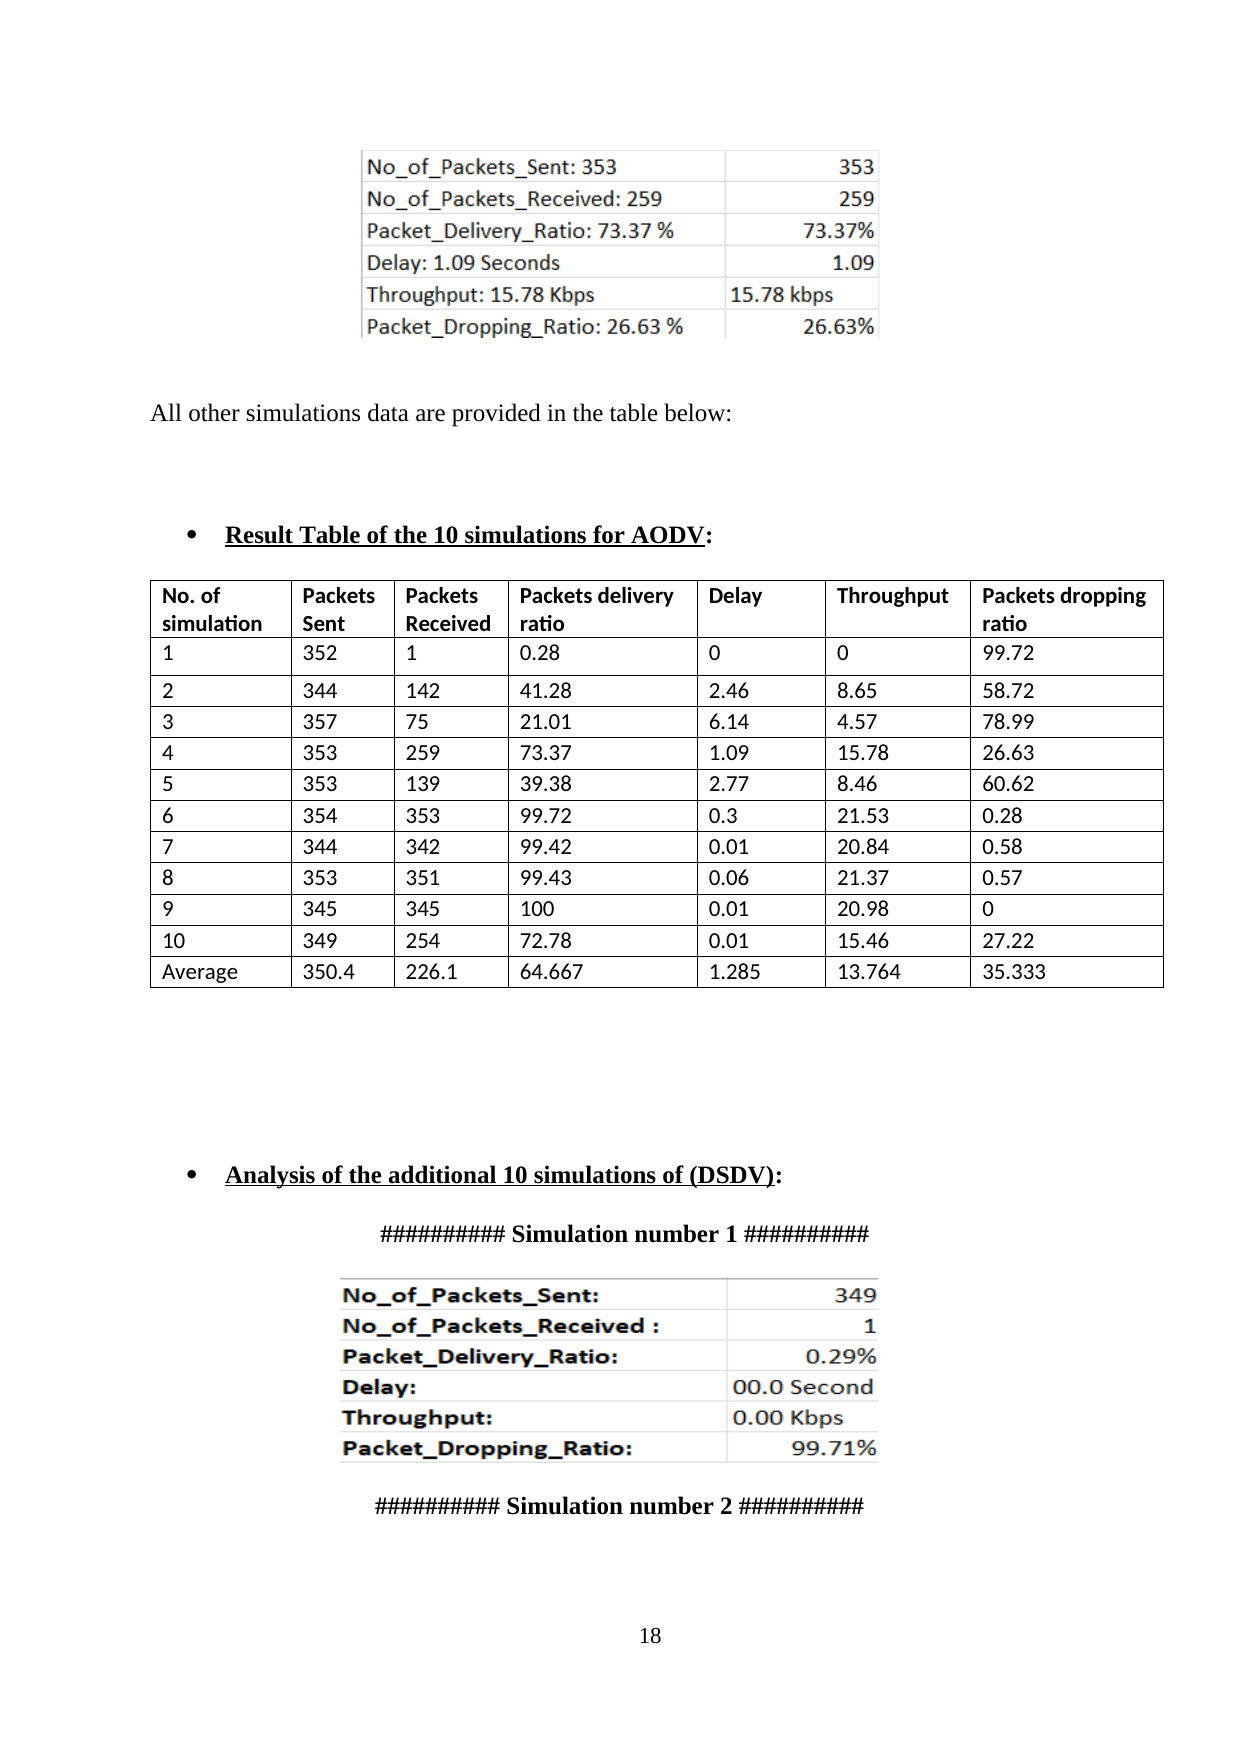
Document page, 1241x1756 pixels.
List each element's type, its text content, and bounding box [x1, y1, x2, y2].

table_cell 0.28 [509, 638, 697, 675]
table_cell 3 [151, 707, 291, 737]
table_cell 0.06 [698, 863, 825, 893]
table_cell 0 [826, 638, 970, 675]
text ########## Simulation number 1 ########## [300, 1219, 1090, 1247]
table_cell 72.78 [509, 926, 697, 956]
picture [339, 1277, 879, 1463]
table_cell 353 [292, 770, 394, 800]
table_cell 0.01 [698, 895, 825, 925]
table_cell 20.84 [826, 832, 970, 862]
table_cell 0.3 [698, 801, 825, 831]
table_cell 2.46 [698, 676, 825, 706]
table_cell 351 [395, 863, 508, 893]
table_cell 78.99 [971, 707, 1163, 737]
subtitle Result Table of the 10 simulations for AODV: [187, 521, 1090, 549]
table_cell 259 [395, 738, 508, 768]
table_cell 35.333 [971, 957, 1163, 987]
subtitle Analysis of the additional 10 simulations of (DSDV): [187, 1160, 1068, 1189]
table_cell 4 [151, 738, 291, 768]
picture [360, 150, 880, 338]
table_cell 344 [292, 832, 394, 862]
table_cell 21.37 [826, 863, 970, 893]
table_cell 2.77 [698, 770, 825, 800]
table_cell 226.1 [395, 957, 508, 987]
table_cell 349 [292, 926, 394, 956]
table_cell 350.4 [292, 957, 394, 987]
table_cell 6.14 [698, 707, 825, 737]
table_cell 73.37 [509, 738, 697, 768]
table_cell 1 [151, 638, 291, 675]
table_cell 254 [395, 926, 508, 956]
table_cell 354 [292, 801, 394, 831]
table_cell 60.62 [971, 770, 1163, 800]
table_cell 8 [151, 863, 291, 893]
table_cell 0.57 [971, 863, 1163, 893]
table_cell 26.63 [971, 738, 1163, 768]
table_cell 0.01 [698, 926, 825, 956]
table_cell 344 [292, 676, 394, 706]
table_cell 99.72 [509, 801, 697, 831]
table_cell 13.764 [826, 957, 970, 987]
table_cell 8.46 [826, 770, 970, 800]
table_cell 99.43 [509, 863, 697, 893]
table_cell 4.57 [826, 707, 970, 737]
table_cell 353 [292, 738, 394, 768]
table_cell 5 [151, 770, 291, 800]
table_cell 345 [292, 895, 394, 925]
table_cell 1.09 [698, 738, 825, 768]
table_cell 10 [151, 926, 291, 956]
table_cell 27.22 [971, 926, 1163, 956]
table_cell 0.58 [971, 832, 1163, 862]
table_cell 99.72 [971, 638, 1163, 675]
table_cell 15.78 [826, 738, 970, 768]
table_cell 99.42 [509, 832, 697, 862]
table_header Packets Sent [292, 581, 394, 637]
table_cell 142 [395, 676, 508, 706]
table_cell 1 [395, 638, 508, 675]
table_header Throughput [826, 581, 970, 637]
table_cell 58.72 [971, 676, 1163, 706]
table_cell 0 [971, 895, 1163, 925]
table_header Packets dropping ratio [971, 581, 1163, 637]
table_cell 64.667 [509, 957, 697, 987]
table_cell 9 [151, 895, 291, 925]
table_cell 353 [395, 801, 508, 831]
table_header Packets Received [395, 581, 508, 637]
table_cell 41.28 [509, 676, 697, 706]
table_cell 15.46 [826, 926, 970, 956]
table_cell 139 [395, 770, 508, 800]
table_cell 0 [698, 638, 825, 675]
table_cell 0.28 [971, 801, 1163, 831]
table_cell 100 [509, 895, 697, 925]
text All other simulations data are provided in the table below: [150, 398, 1090, 427]
table_header Delay [698, 581, 825, 637]
table_header Packets delivery ratio [509, 581, 697, 637]
table_cell 39.38 [509, 770, 697, 800]
text ########## Simulation number 2 ########## [375, 1491, 1068, 1519]
table_cell 1.285 [698, 957, 825, 987]
table_cell 345 [395, 895, 508, 925]
table_cell 357 [292, 707, 394, 737]
table_cell 75 [395, 707, 508, 737]
table_cell 352 [292, 638, 394, 675]
table_cell 342 [395, 832, 508, 862]
table_cell 21.53 [826, 801, 970, 831]
table_cell 20.98 [826, 895, 970, 925]
table_cell 0.01 [698, 832, 825, 862]
table_cell 353 [292, 863, 394, 893]
table_cell 21.01 [509, 707, 697, 737]
table_cell 7 [151, 832, 291, 862]
table_cell 6 [151, 801, 291, 831]
table_cell 2 [151, 676, 291, 706]
table_header No. of simulation [151, 581, 291, 637]
table_cell Average [151, 957, 291, 987]
table_cell 8.65 [826, 676, 970, 706]
